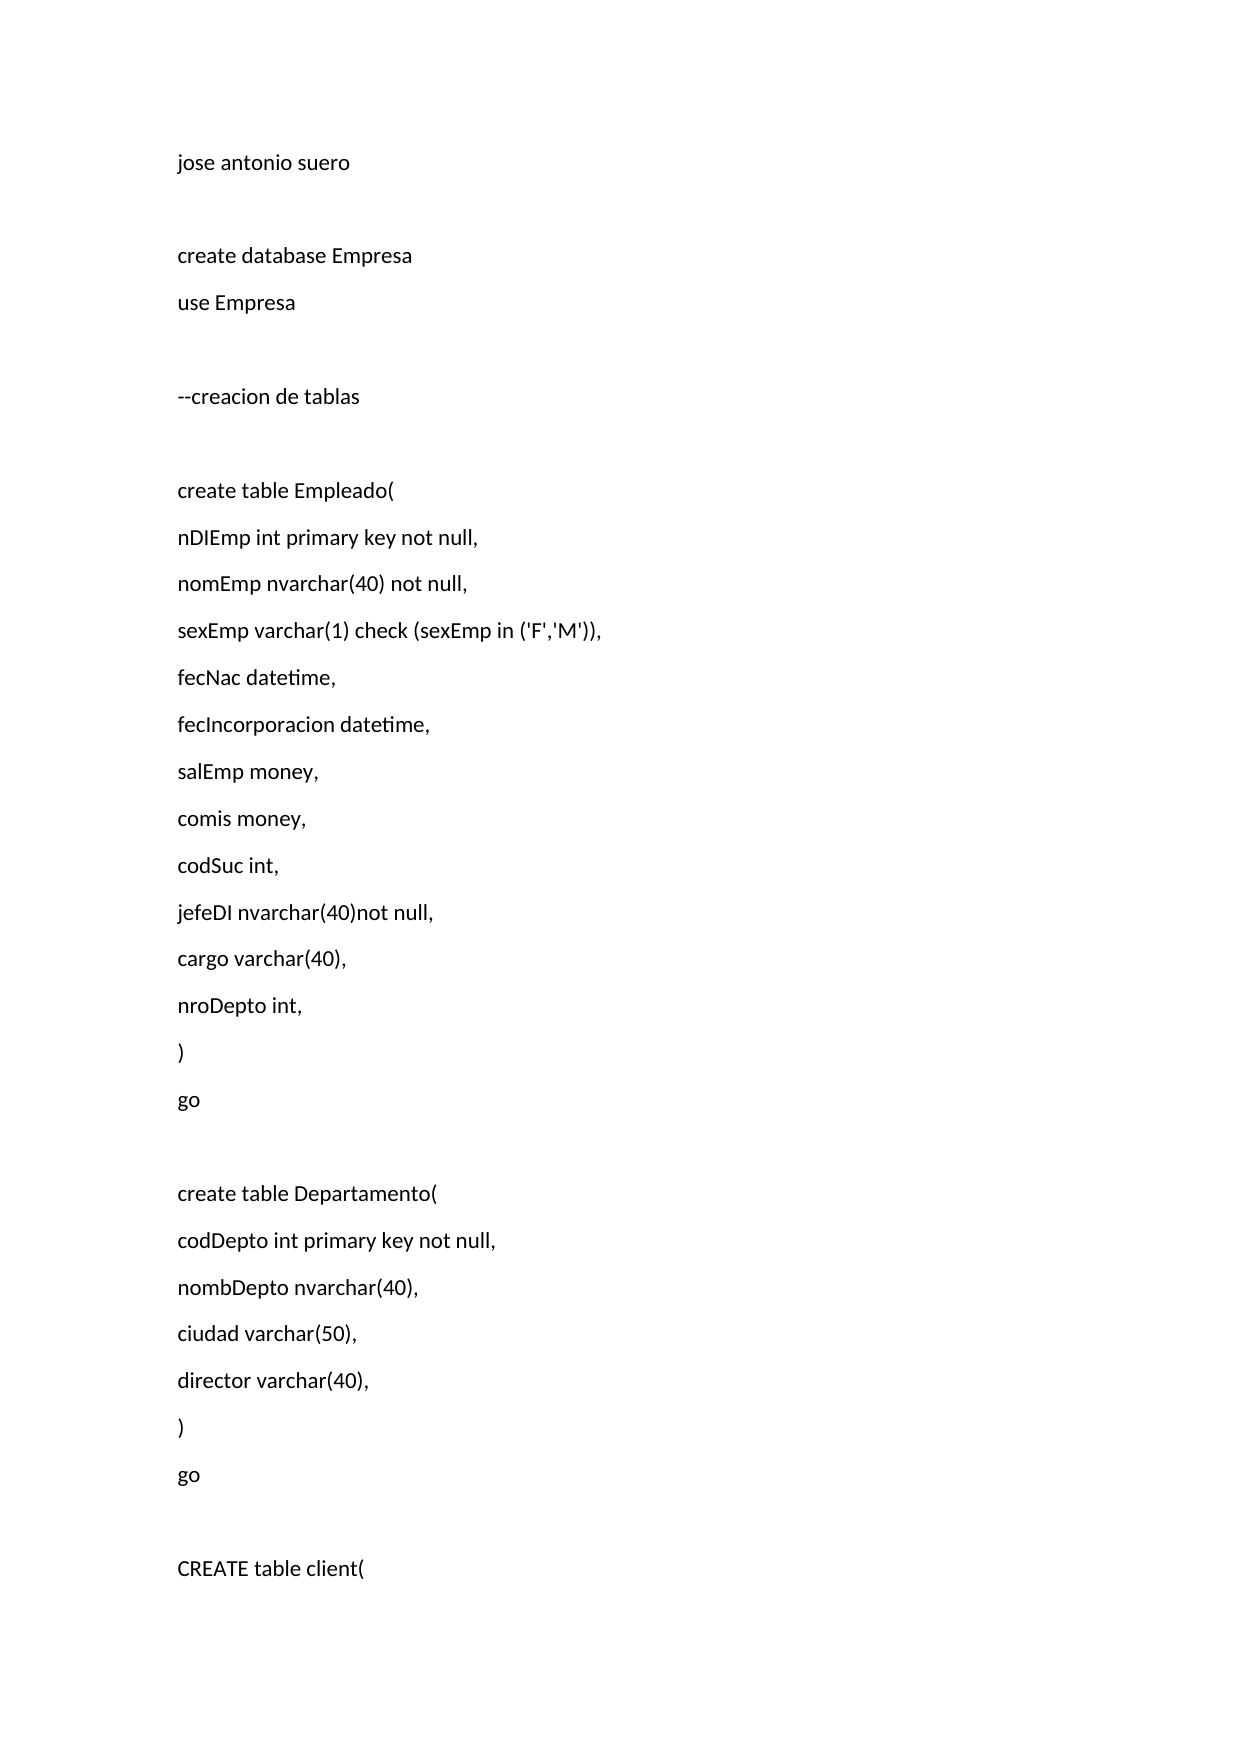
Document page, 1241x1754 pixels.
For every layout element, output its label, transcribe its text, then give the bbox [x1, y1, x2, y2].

text --creacion de tablas [177, 382, 1063, 410]
text create table Empleado( [177, 476, 1063, 504]
text codSuc int, [177, 851, 1063, 879]
text create table Departamento( [177, 1179, 1063, 1207]
text ciudad varchar(50), [177, 1319, 1063, 1347]
text nroDepto int, [177, 991, 1063, 1019]
text director varchar(40), [177, 1366, 1063, 1394]
text ) [177, 1038, 1063, 1066]
text go [177, 1085, 1063, 1113]
text sexEmp varchar(1) check (sexEmp in ('F','M')), [177, 616, 1063, 644]
text nombDepto nvarchar(40), [177, 1273, 1063, 1301]
text create database Empresa [177, 241, 1063, 269]
text ) [177, 1413, 1063, 1441]
text use Empresa [177, 288, 1063, 316]
text fecNac datetime, [177, 663, 1063, 691]
text cargo varchar(40), [177, 944, 1063, 972]
text jefeDI nvarchar(40)not null, [177, 898, 1063, 926]
text comis money, [177, 804, 1063, 832]
text fecIncorporacion datetime, [177, 710, 1063, 738]
text nDIEmp int primary key not null, [177, 523, 1063, 551]
text salEmp money, [177, 757, 1063, 785]
text codDepto int primary key not null, [177, 1226, 1063, 1254]
text go [177, 1460, 1063, 1488]
text nomEmp nvarchar(40) not null, [177, 569, 1063, 597]
text CREATE table client( [177, 1554, 1063, 1582]
text jose antonio suero [177, 148, 1063, 176]
